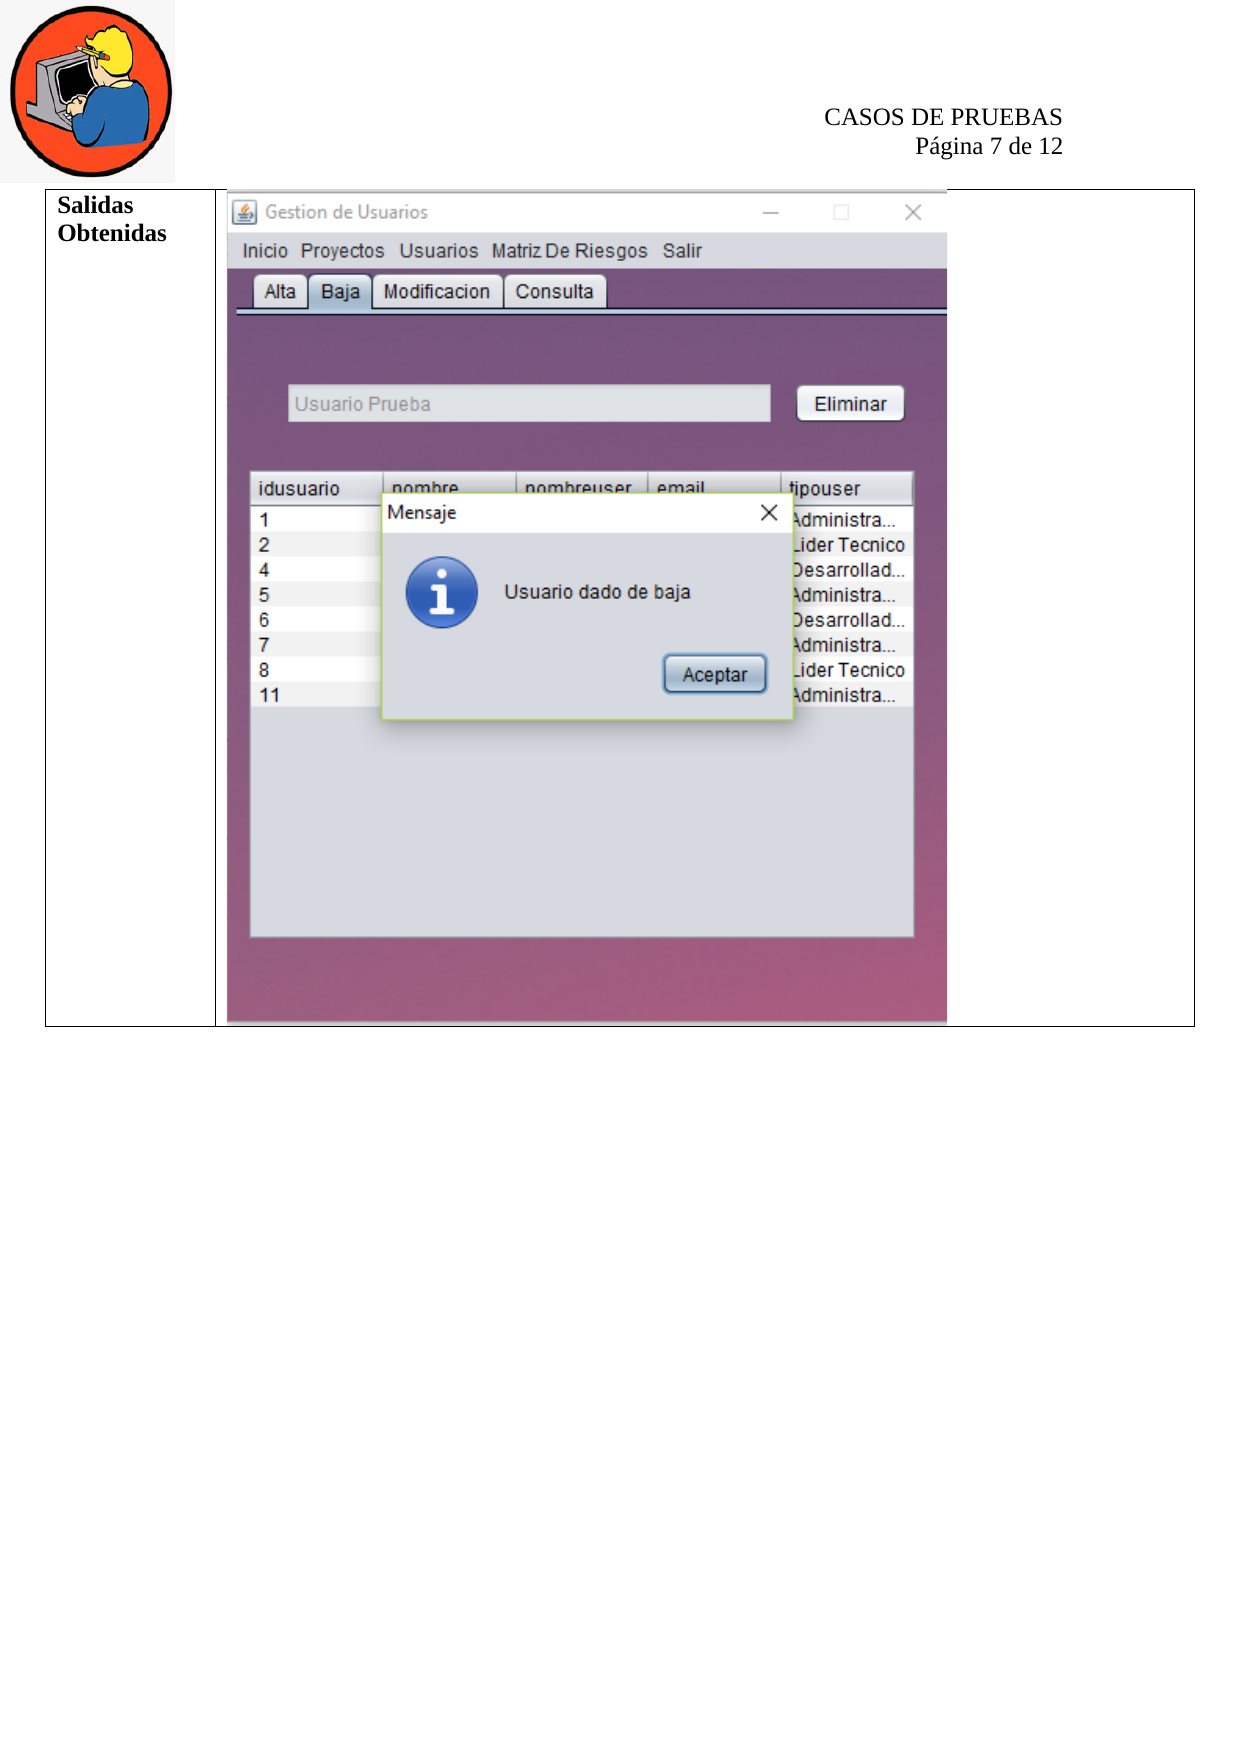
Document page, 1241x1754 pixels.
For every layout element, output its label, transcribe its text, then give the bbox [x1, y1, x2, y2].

table_cell [216, 190, 226, 1026]
table_cell Salidas Obtenidas [46, 190, 215, 1026]
picture [0, 0, 175, 183]
table_cell [948, 190, 1194, 1026]
